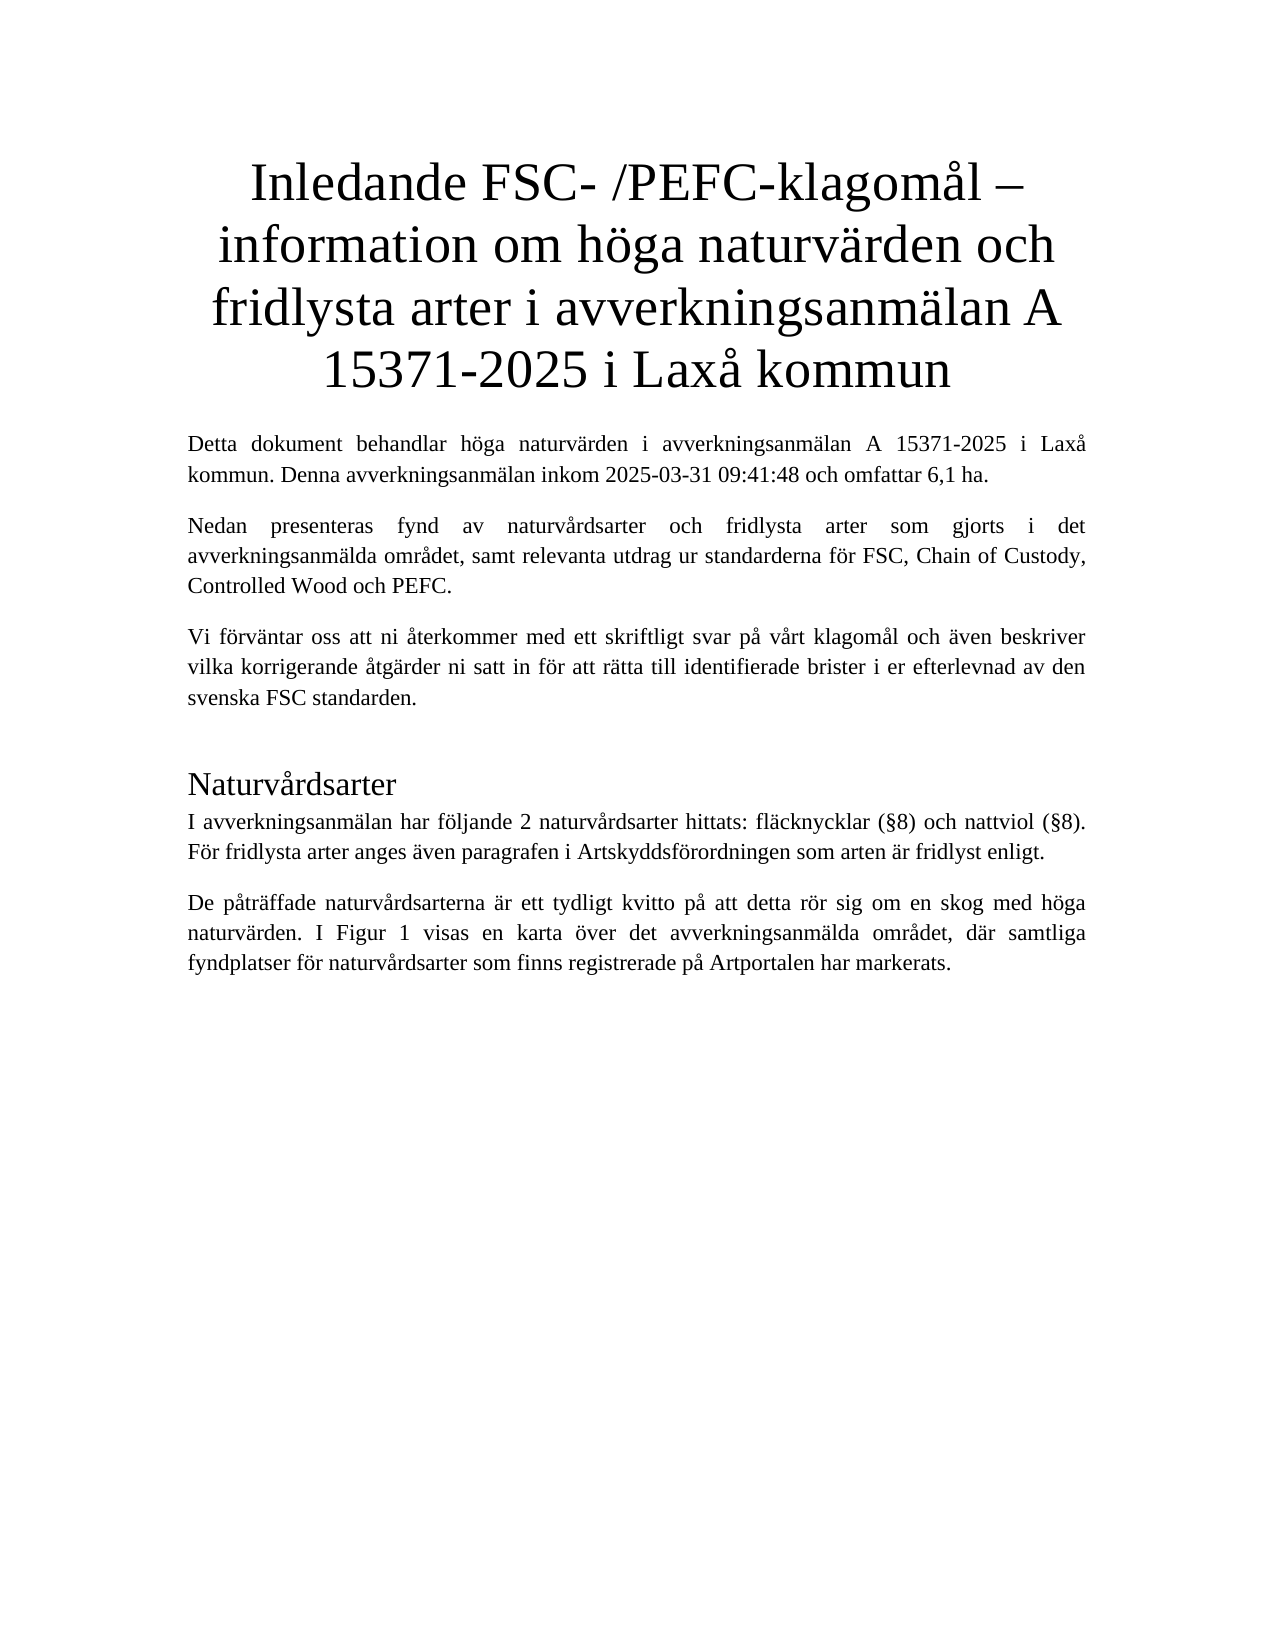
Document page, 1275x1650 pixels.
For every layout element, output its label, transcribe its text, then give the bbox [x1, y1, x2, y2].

title Inledande FSC- /PEFC-klagomål – information om höga naturvärden och fridlysta arter i avverkningsanmälan A 15371-2025 i Laxå kommun [187, 150, 1087, 399]
text Detta dokument behandlar höga naturvärden i avverkningsanmälan A 15371-2025 i Laxå kommun. Denna avverkningsanmälan inkom 2025-03-31 09:41:48 och omfattar 6,1 ha. [187, 430, 1087, 487]
text De påträffade naturvårdsarterna är ett tydligt kvitto på att detta rör sig om en skog med höga naturvärden. I Figur 1 visas en karta över det avverkningsanmälda området, där samtliga fyndplatser för naturvårdsarter som finns registrerade på Artportalen har markerats. [187, 889, 1087, 976]
text Vi förväntar oss att ni återkommer med ett skriftligt svar på vårt klagomål och även beskriver vilka korrigerande åtgärder ni satt in för att rätta till identifierade brister i er efterlevnad av den svenska FSC standarden. [187, 623, 1087, 710]
text I avverkningsanmälan har följande 2 naturvårdsarter hittats: fläcknycklar (§8) och nattviol (§8). För fridlysta arter anges även paragrafen i Artskyddsförordningen som arten är fridlyst enligt. [187, 808, 1087, 864]
subtitle Naturvårdsarter [187, 764, 1087, 802]
text Nedan presenteras fynd av naturvårdsarter och fridlysta arter som gjorts i det avverkningsanmälda området, samt relevanta utdrag ur standarderna för FSC, Chain of Custody, Controlled Wood och PEFC. [187, 512, 1087, 598]
